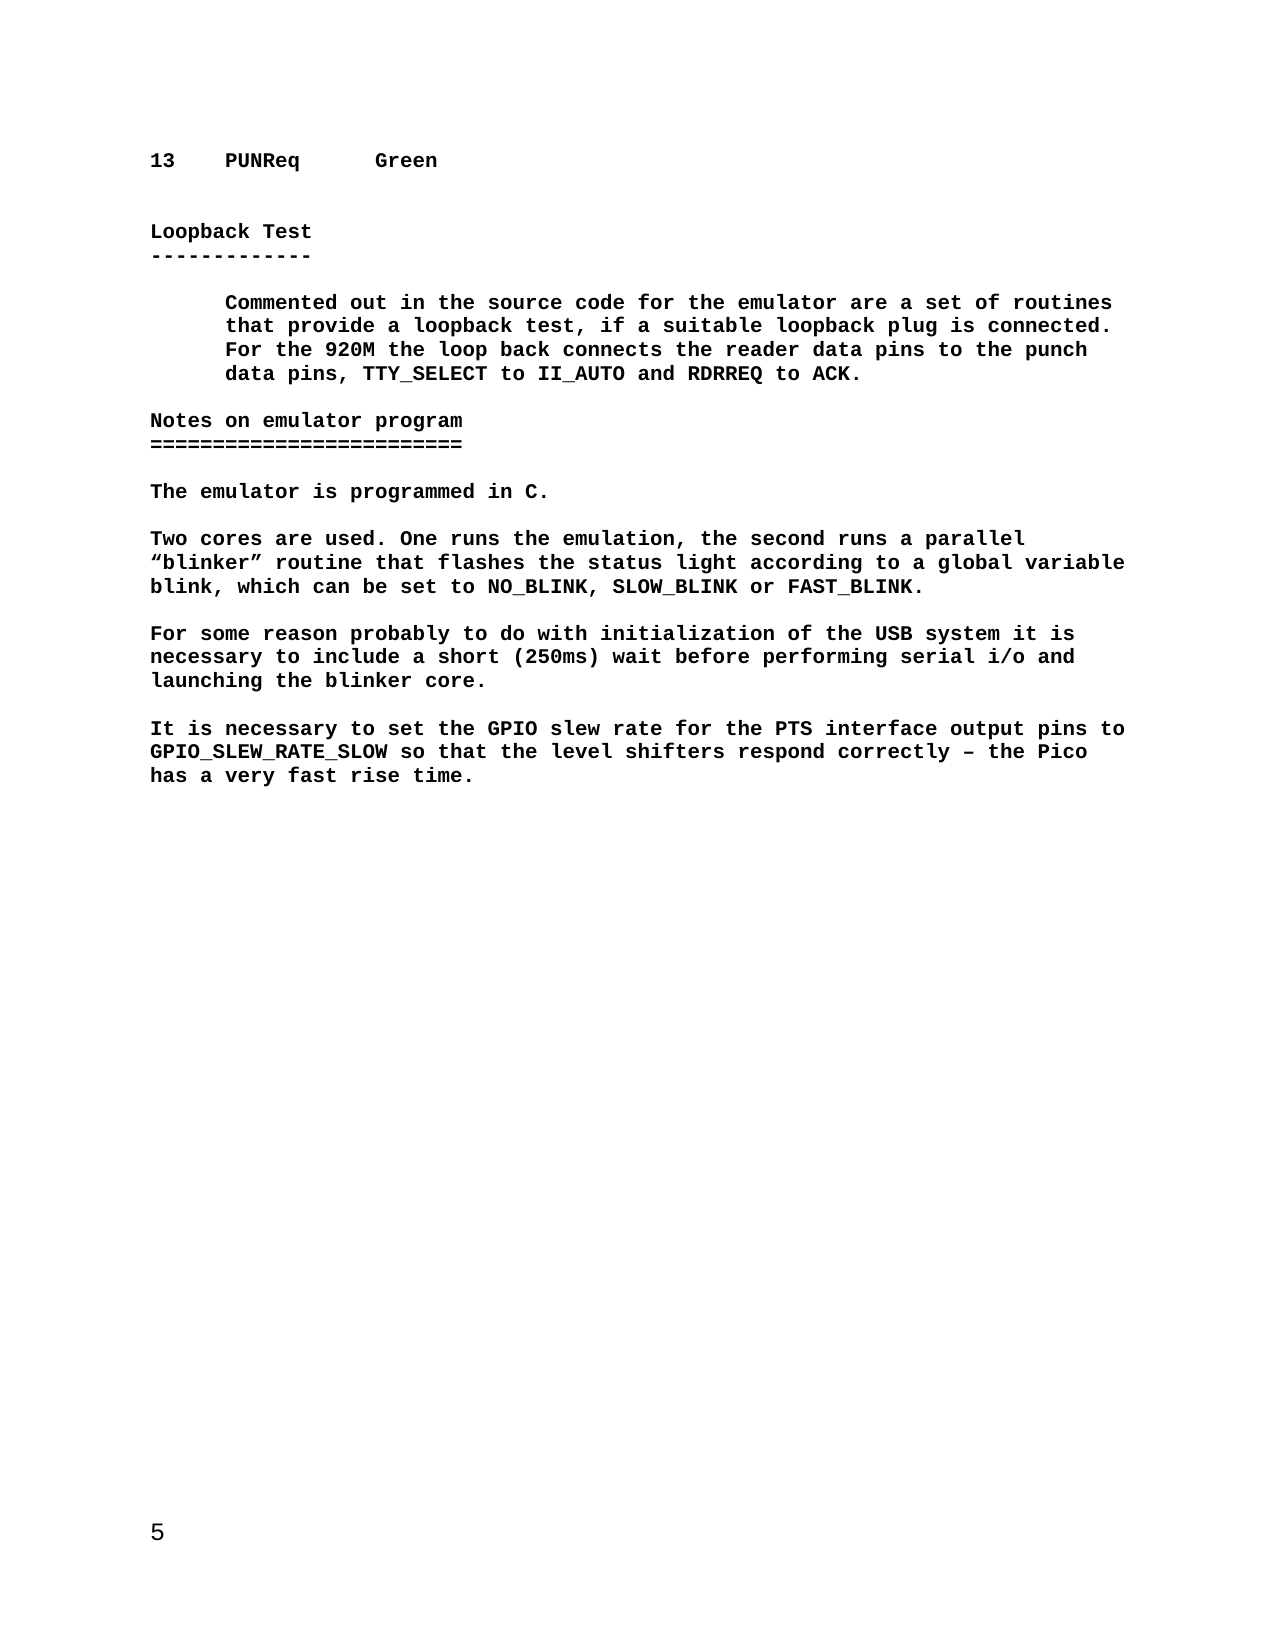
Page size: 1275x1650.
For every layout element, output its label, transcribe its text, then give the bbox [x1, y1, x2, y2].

text Loopback Test [150, 221, 1125, 244]
text Two cores are used. One runs the emulation, the second runs a parallel “blinker” routine that flashes the status light according to a global variable blink, which can be set to NO_BLINK, SLOW_BLINK or FAST_BLINK. [150, 528, 1125, 599]
text For some reason probably to do with initialization of the USB system it is necessary to include a short (250ms) wait before performing serial i/o and launching the blinker core. [150, 623, 1125, 694]
text Notes on emulator program [150, 410, 1125, 434]
text ========================= [150, 434, 1125, 457]
text ------------- [150, 244, 1125, 268]
text 13 PUNReq Green [150, 150, 1125, 174]
text The emulator is programmed in C. [150, 481, 1125, 505]
list Commented out in the source code for the emulator are a set of routines that provide a loopback test, if a suitable loopback plug is connected. For the 920M the loop back connects the reader data pins to the punch data pins, TTY_SELECT to II_AUTO and RDRREQ to ACK. [225, 292, 1125, 386]
text It is necessary to set the GPIO slew rate for the PTS interface output pins to GPIO_SLEW_RATE_SLOW so that the level shifters respond correctly – the Pico has a very fast rise time. [150, 717, 1125, 788]
